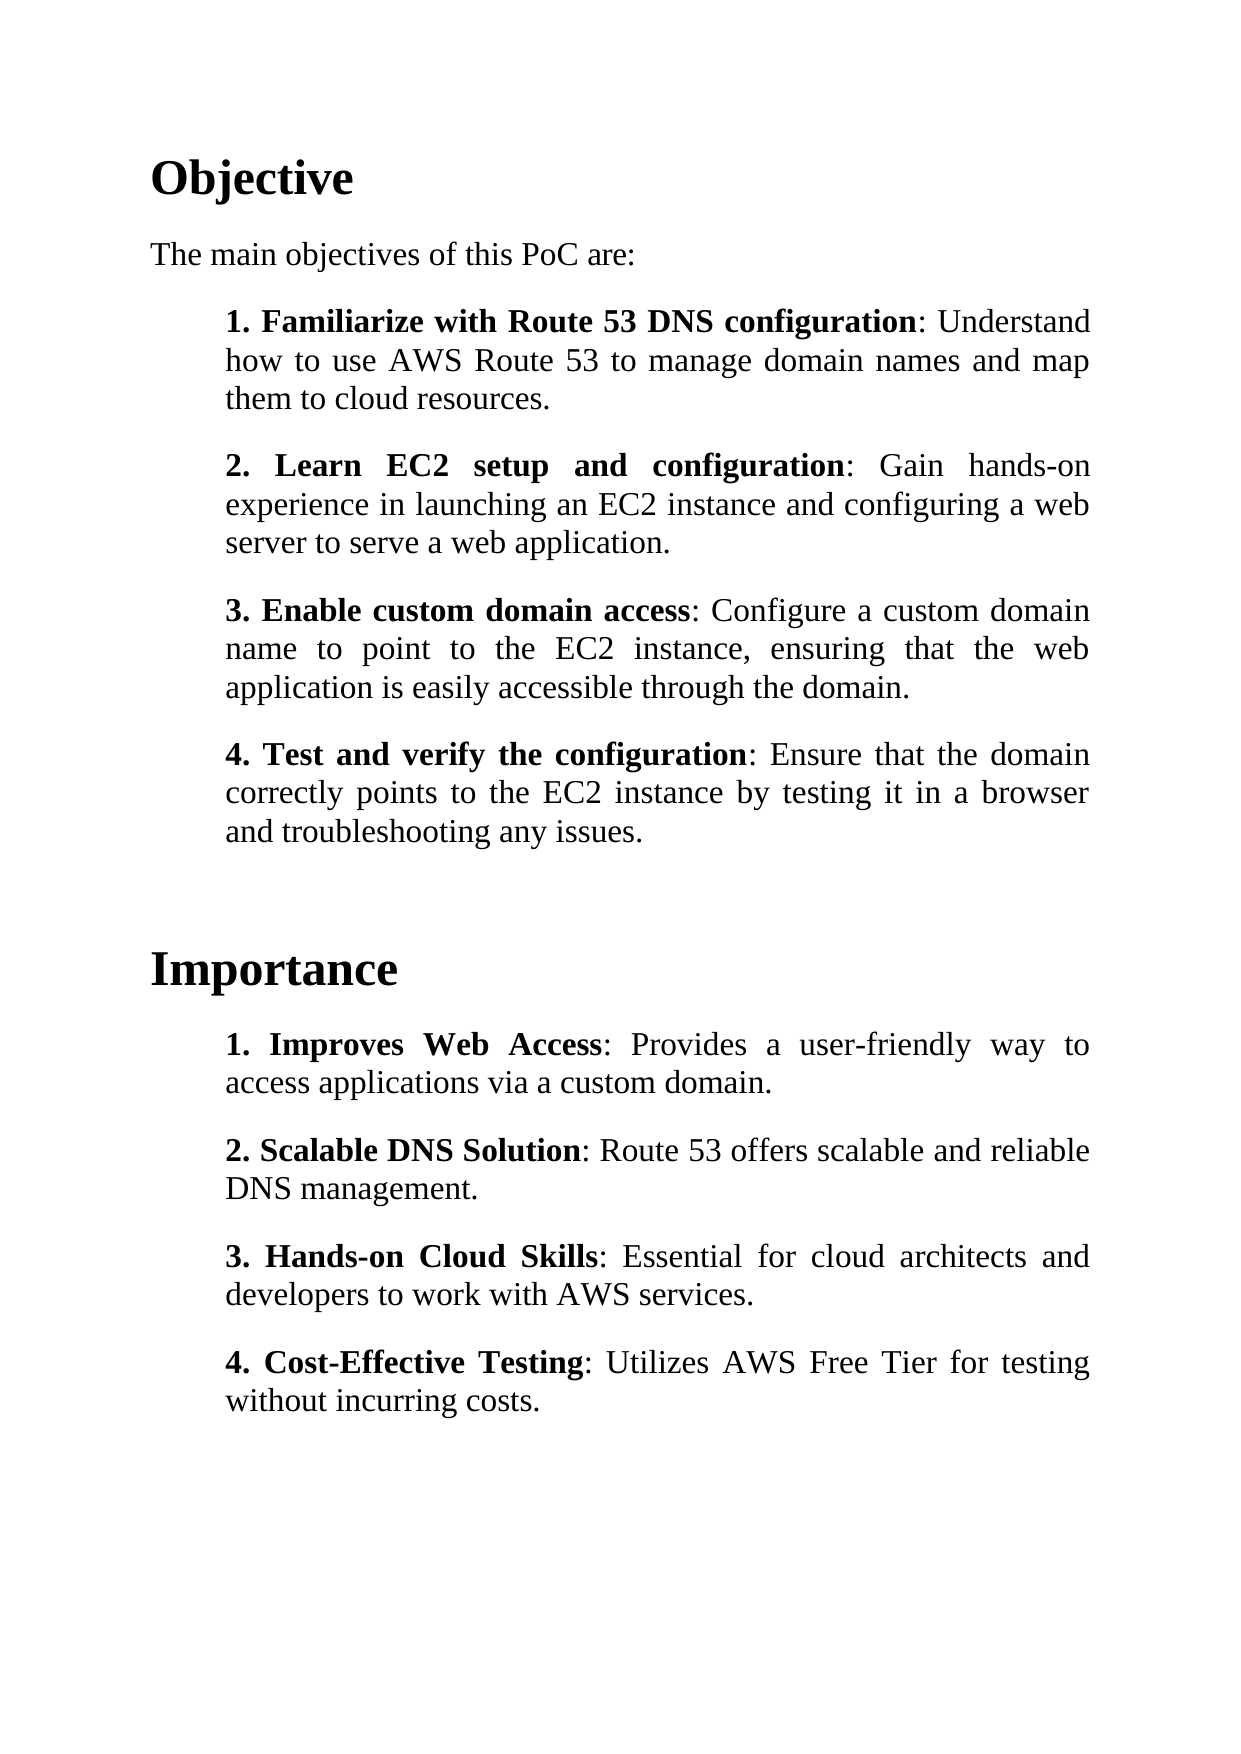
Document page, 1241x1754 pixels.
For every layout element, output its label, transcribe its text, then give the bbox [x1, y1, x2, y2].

list Cost-Effective Testing: Utilizes AWS Free Tier for testing without incurring costs. [225, 1342, 1091, 1418]
subtitle Objective [150, 148, 1105, 205]
list Hands-on Cloud Skills: Essential for cloud architects and developers to work with AWS services. [225, 1236, 1091, 1313]
list Test and verify the configuration: Ensure that the domain correctly points to the EC2 instance by testing it in a browser and troubleshooting any issues. [225, 734, 1091, 849]
text The main objectives of this PoC are: [150, 234, 1105, 272]
subtitle Importance [150, 938, 1105, 996]
list Familiarize with Route 53 DNS configuration: Understand how to use AWS Route 53 to manage domain names and map them to cloud resources. [225, 302, 1091, 417]
list Improves Web Access: Provides a user-friendly way to access applications via a custom domain. [225, 1024, 1091, 1101]
list Learn EC2 setup and configuration: Gain hands-on experience in launching an EC2 instance and configuring a web server to serve a web application. [225, 446, 1091, 561]
list Scalable DNS Solution: Route 53 offers scalable and reliable DNS management. [225, 1130, 1091, 1207]
list Enable custom domain access: Configure a custom domain name to point to the EC2 instance, ensuring that the web application is easily accessible through the domain. [225, 590, 1091, 705]
